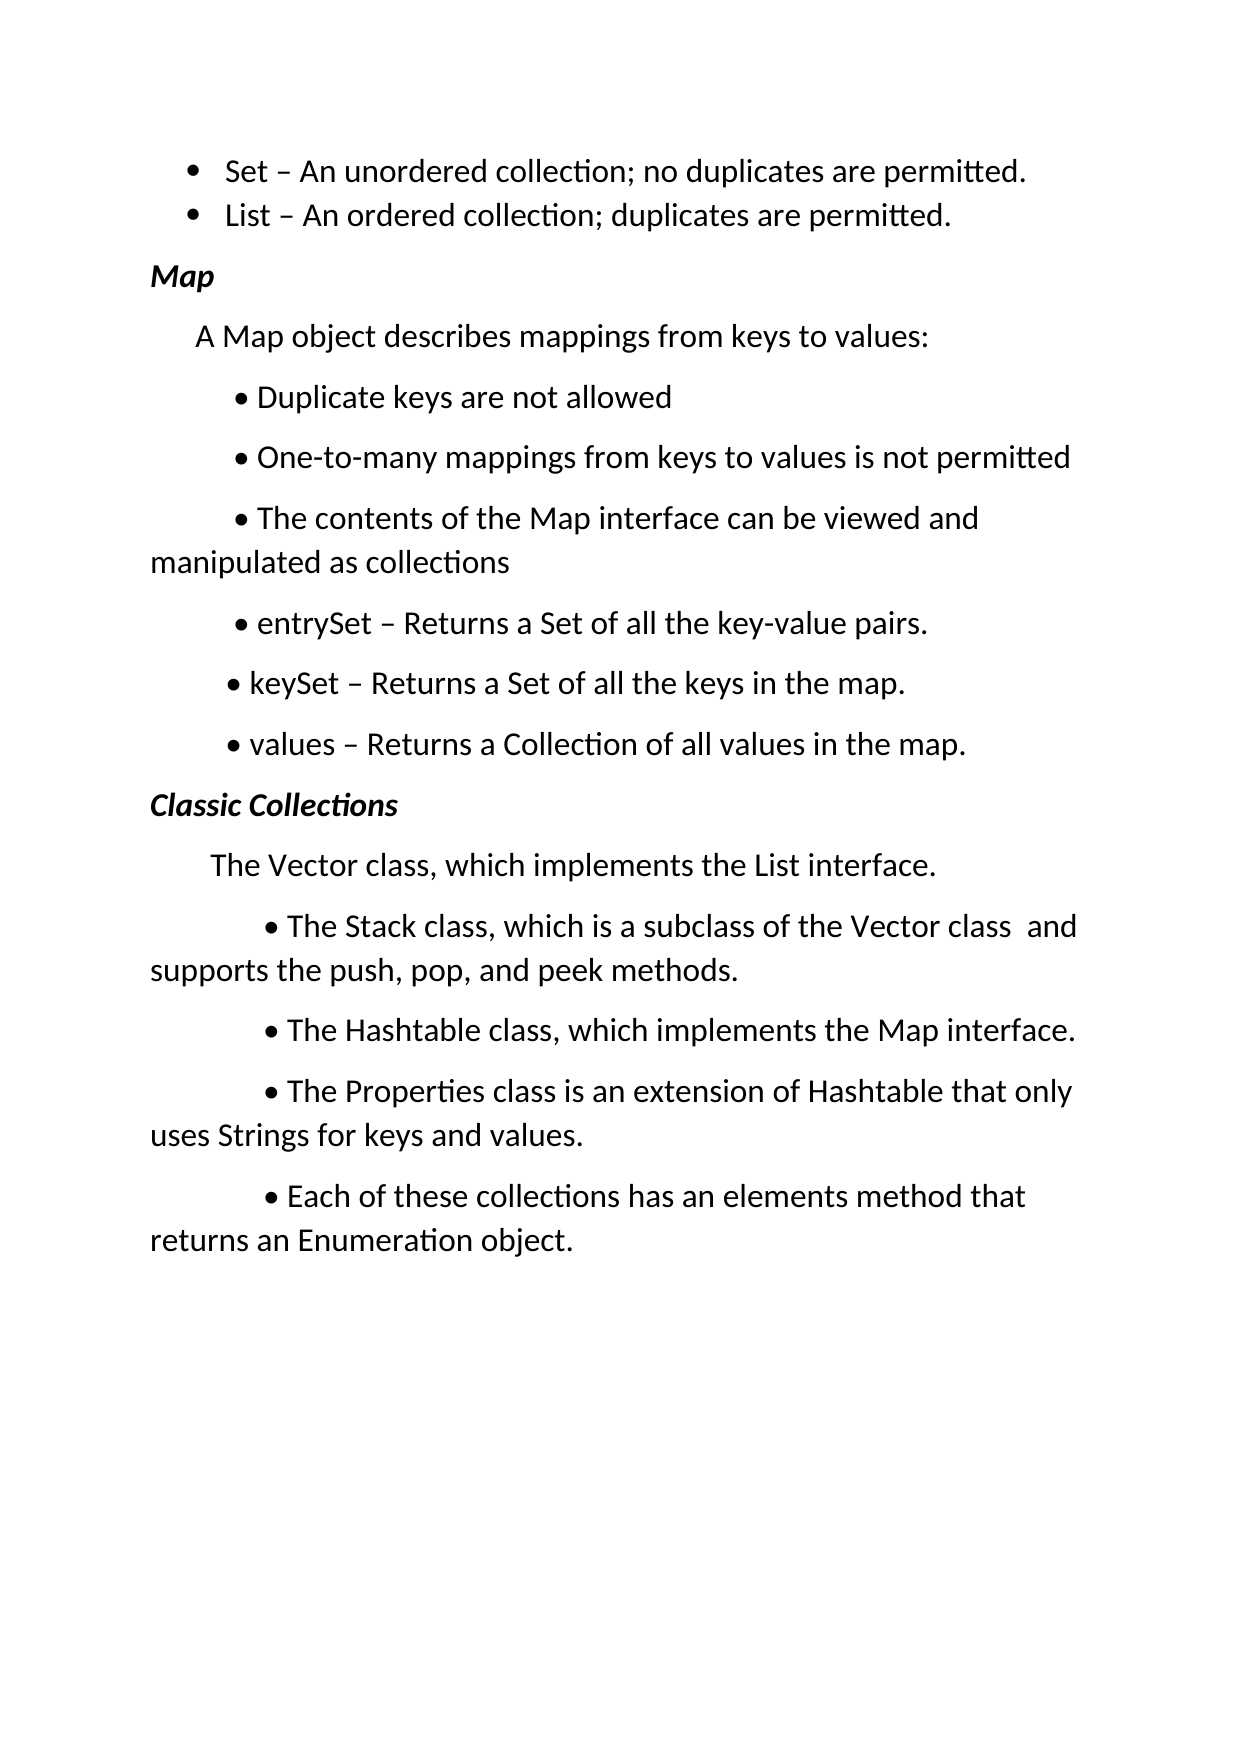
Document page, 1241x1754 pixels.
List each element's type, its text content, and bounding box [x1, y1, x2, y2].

text • The Properties class is an extension of Hashtable that only uses Strings for keys and values. [150, 1070, 1090, 1155]
list List – An ordered collection; duplicates are permitted. [187, 194, 1090, 235]
text A Map object describes mappings from keys to values: [150, 315, 1090, 356]
text • entrySet – Returns a Set of all the key-value pairs. [150, 602, 1090, 642]
text • values – Returns a Collection of all values in the map. [150, 723, 1090, 764]
text • Each of these collections has an elements method that returns an Enumeration object. [150, 1174, 1090, 1259]
text • One-to-many mappings from keys to values is not permitted [150, 436, 1090, 477]
text • The Hashtable class, which implements the Map interface. [150, 1009, 1090, 1050]
text • keySet – Returns a Set of all the keys in the map. [150, 662, 1090, 703]
text Classic Collections [150, 783, 1090, 824]
text The Vector class, which implements the List interface. [150, 844, 1090, 885]
list Set – An unordered collection; no duplicates are permitted. [187, 150, 1090, 191]
text • The contents of the Map interface can be viewed and manipulated as collections [150, 497, 1090, 582]
text Map [150, 254, 1090, 295]
text • Duplicate keys are not allowed [150, 376, 1090, 417]
text • The Stack class, which is a subclass of the Vector class and supports the push, pop, and peek methods. [150, 905, 1090, 989]
